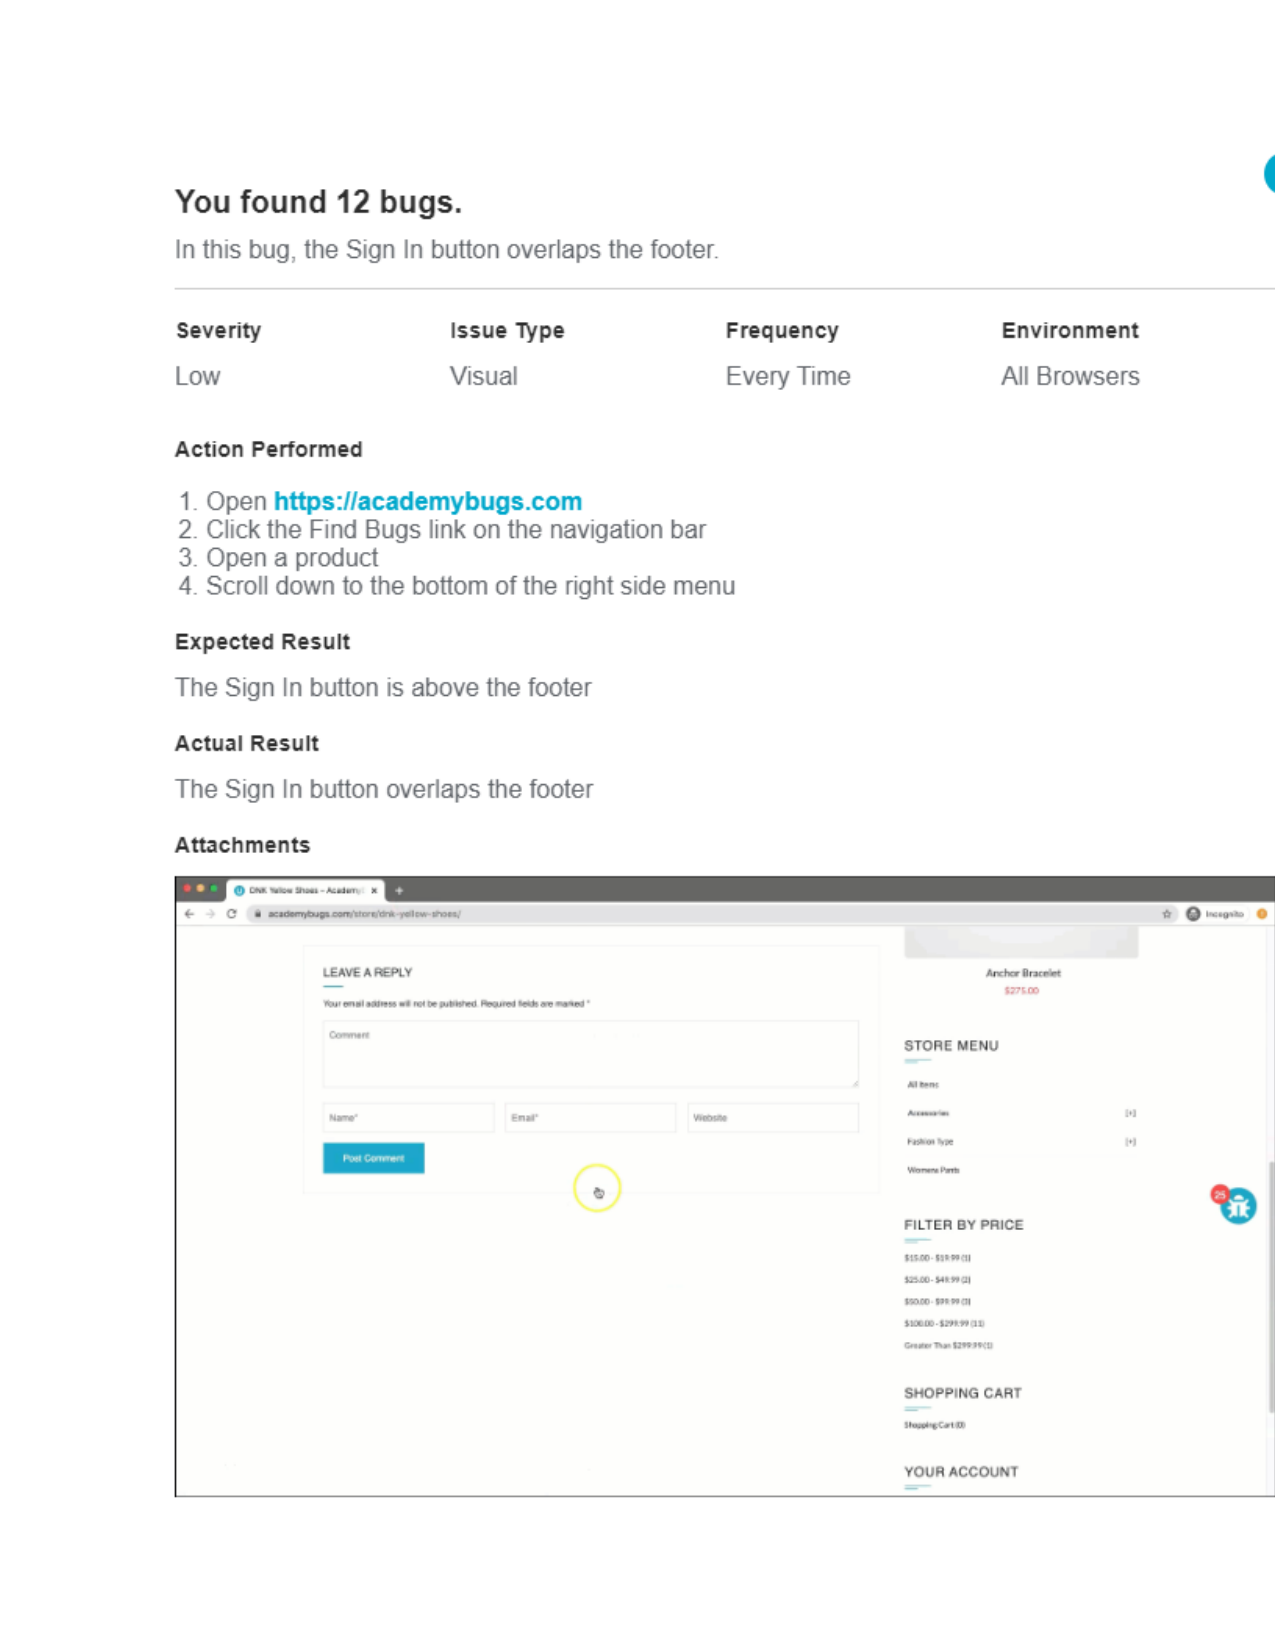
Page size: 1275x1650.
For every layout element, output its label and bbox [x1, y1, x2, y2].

picture [150, 150, 1275, 1499]
